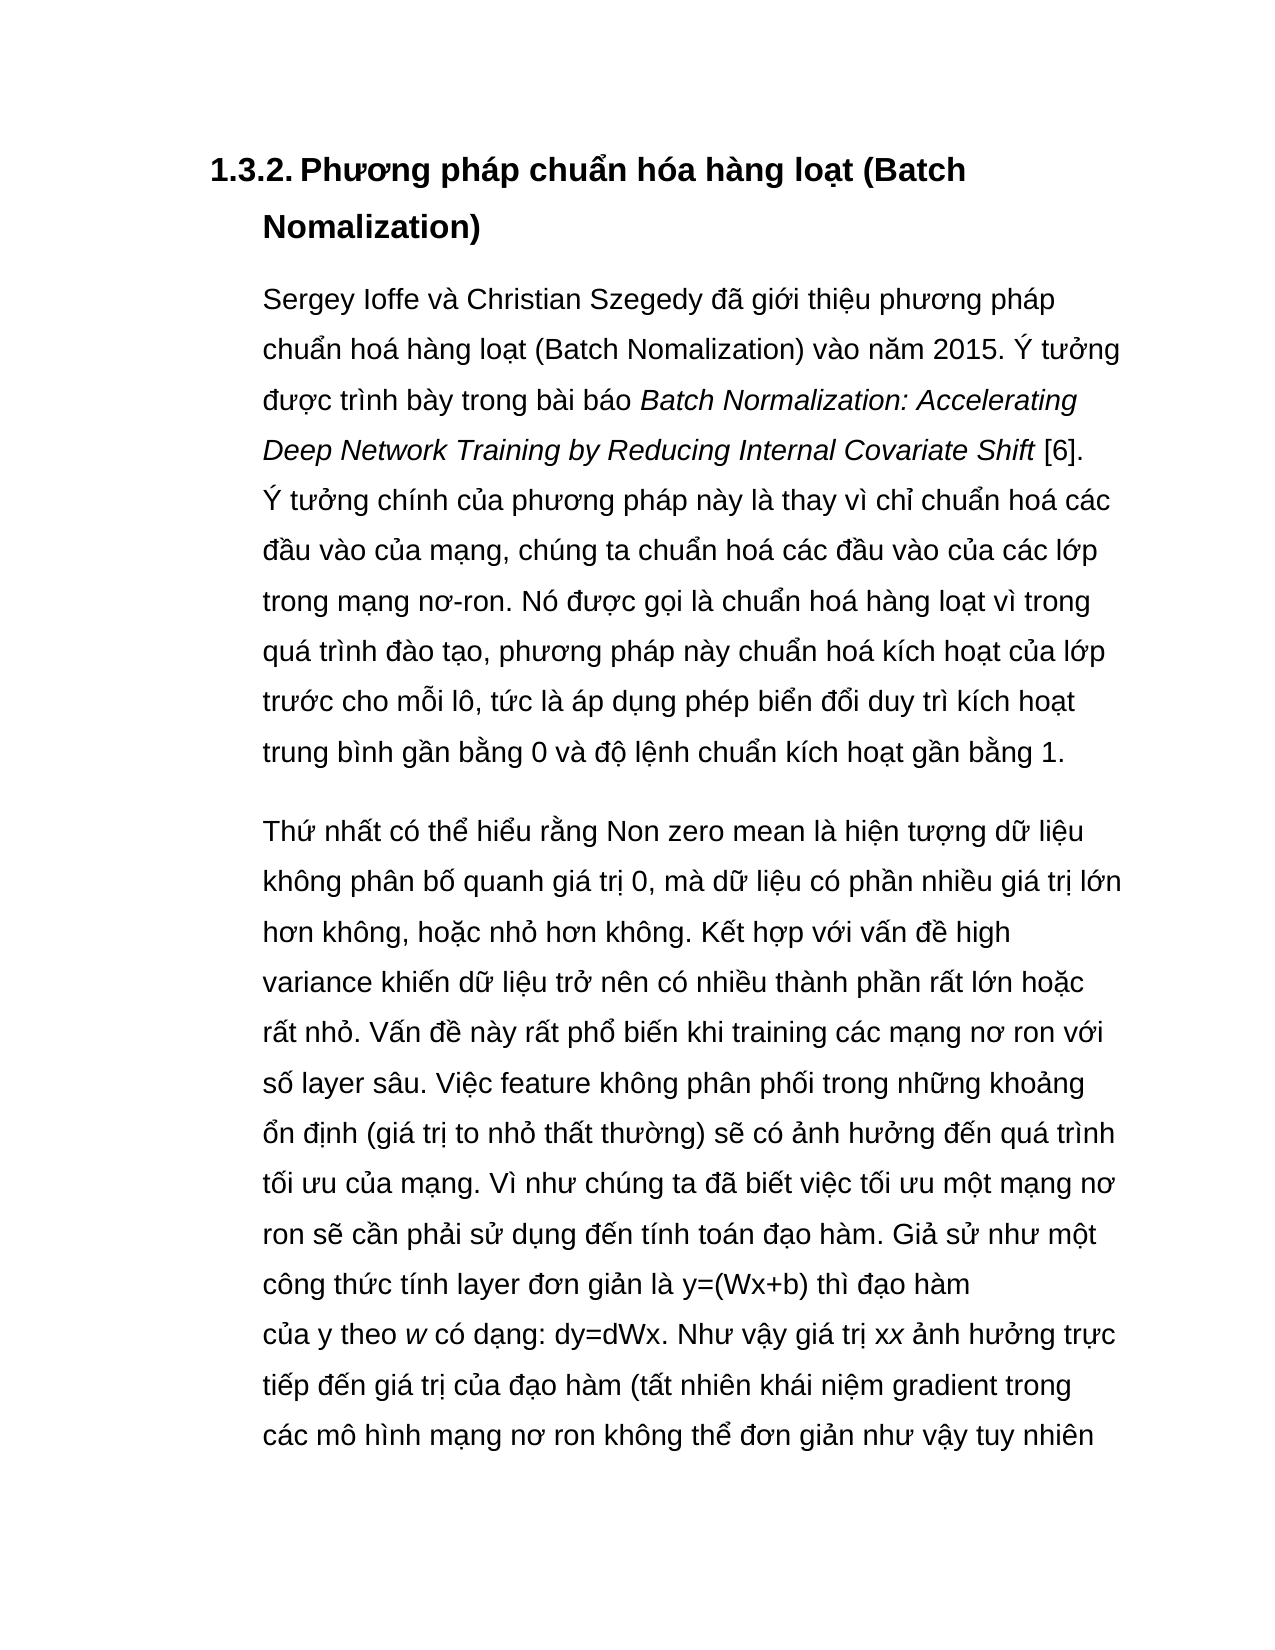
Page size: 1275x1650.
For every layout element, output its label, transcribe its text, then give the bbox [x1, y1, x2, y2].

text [262, 814, 1125, 1451]
text Sergey Ioffe và Christian Szegedy đã giới thiệu phương pháp chuẩn hoá hàng loạt (Batch Nomalization) vào năm 2015. Ý tưởng được trình bày trong bài báo Batch Normalization: Accelerating Deep Network Training by Reducing Internal Covariate Shift [6]. [262, 282, 1125, 466]
text Ý tưởng chính của phương pháp này là thay vì chỉ chuẩn hoá các đầu vào của mạng, chúng ta chuẩn hoá các đầu vào của các lớp trong mạng nơ-ron. Nó được gọi là chuẩn hoá hàng loạt vì trong quá trình đào tạo, phương pháp này chuẩn hoá kích hoạt của lớp trước cho mỗi lô, tức là áp dụng phép biển đổi duy trì kích hoạt trung bình gần bằng 0 và độ lệnh chuẩn kích hoạt gần bằng 1. [262, 483, 1125, 768]
list Phương pháp chuẩn hóa hàng loạt (Batch Nomalization) [210, 150, 1125, 246]
